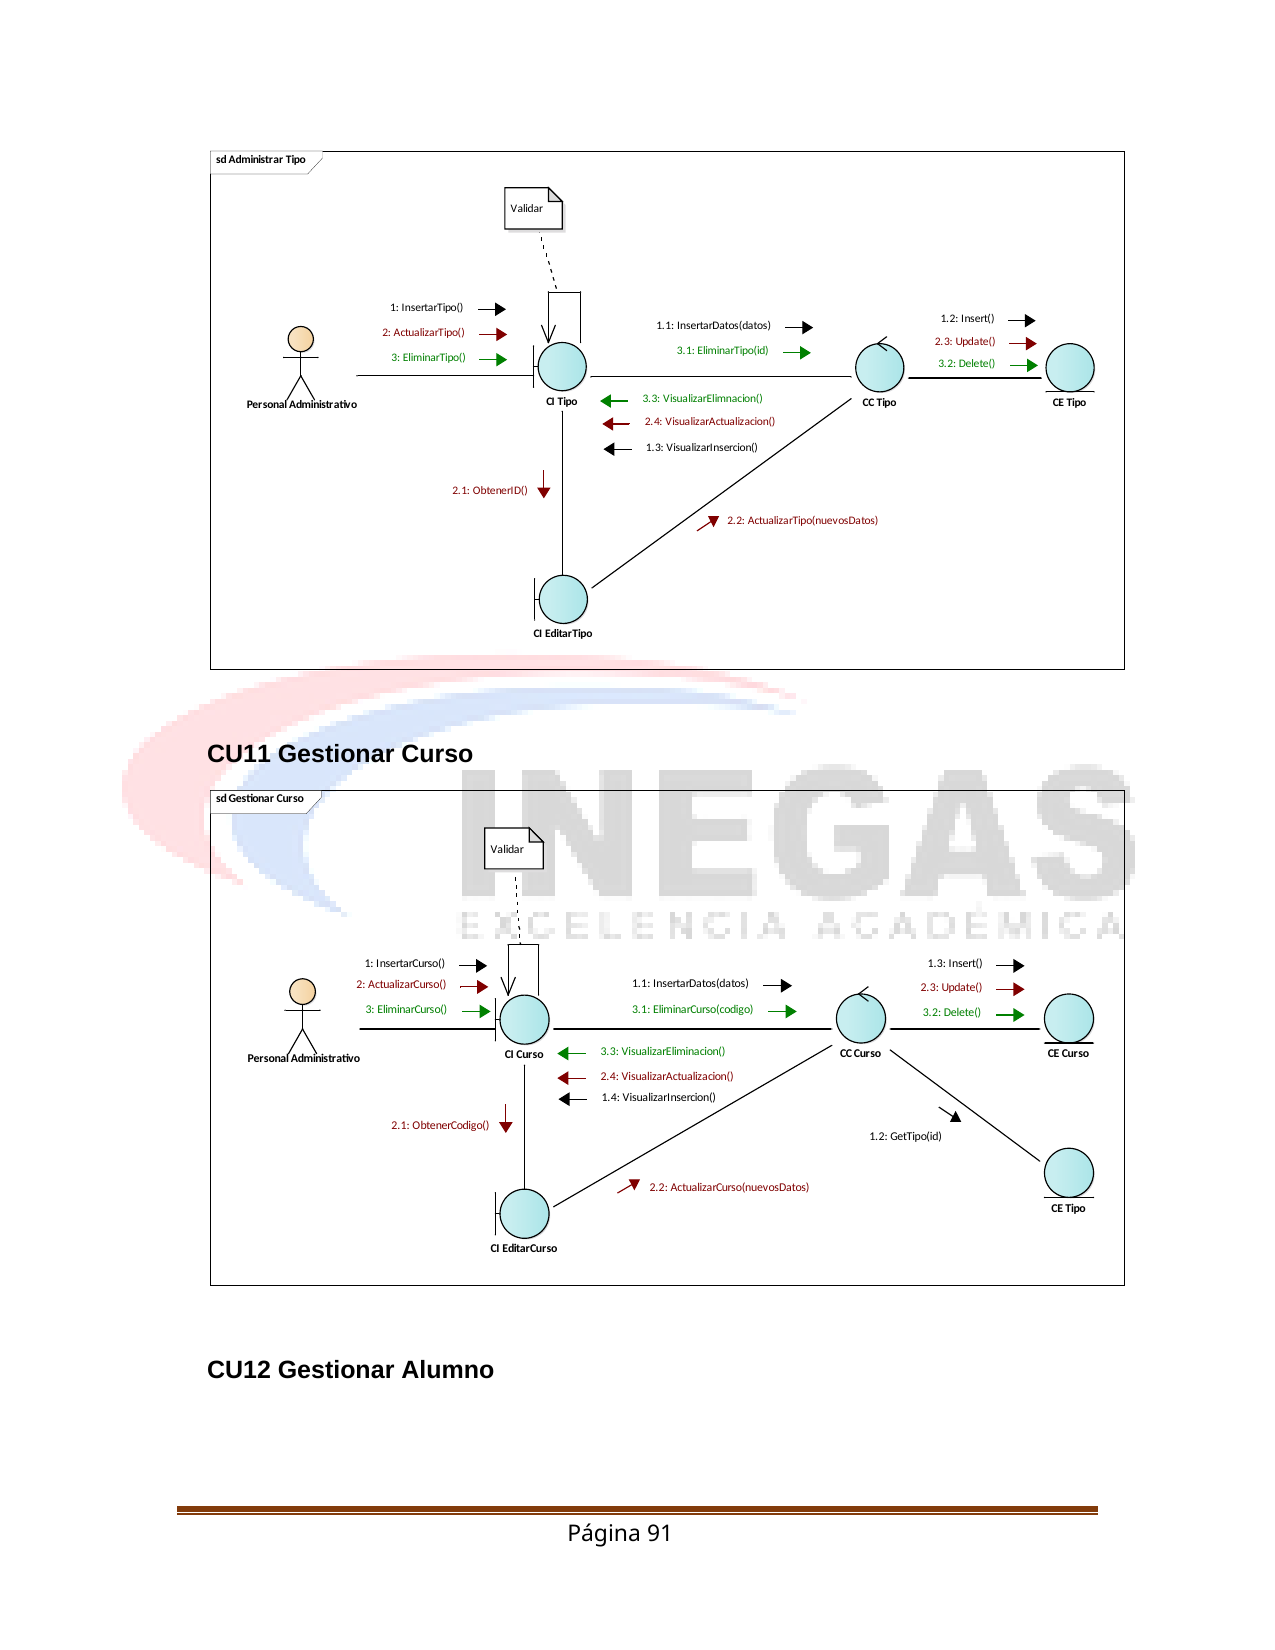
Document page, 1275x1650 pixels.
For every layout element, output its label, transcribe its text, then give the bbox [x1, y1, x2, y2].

text CU12 Gestionar Alumno [207, 1355, 1098, 1384]
text CU11 Gestionar Curso [207, 739, 1098, 768]
